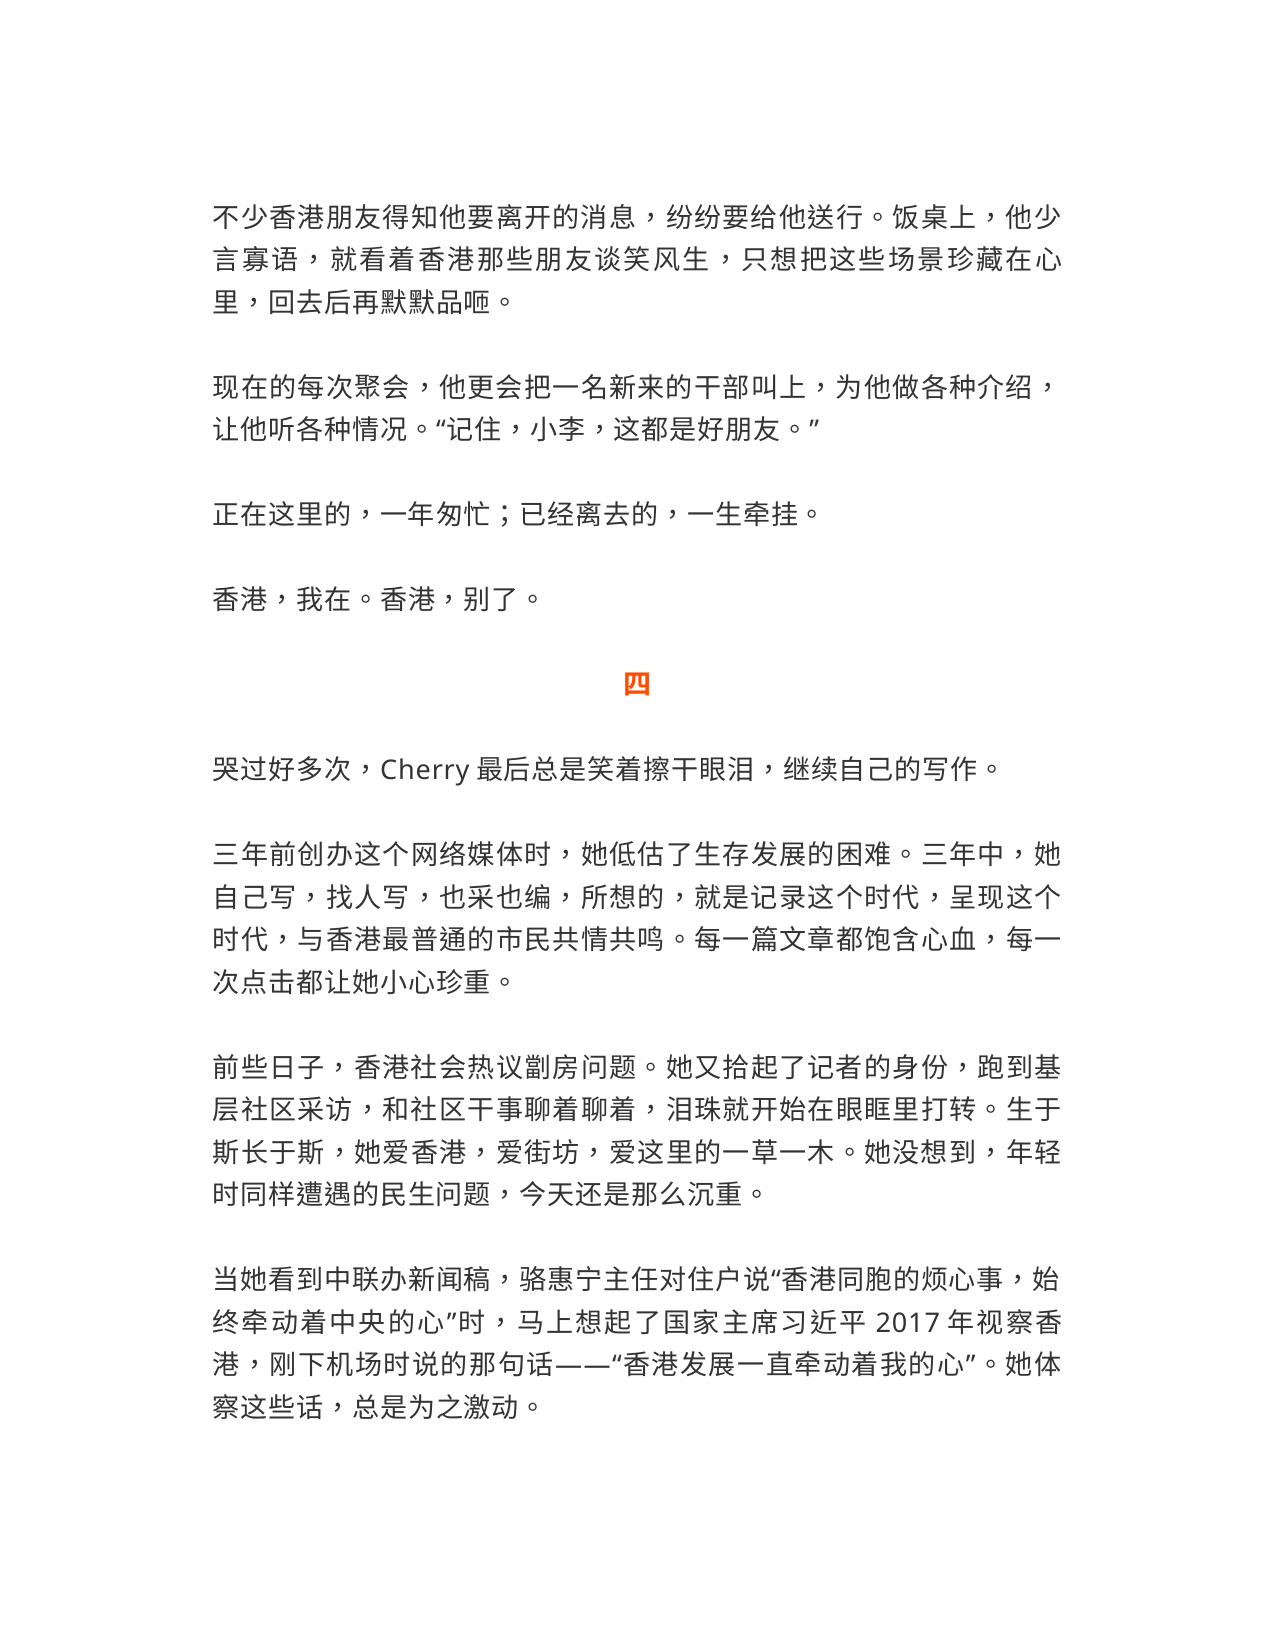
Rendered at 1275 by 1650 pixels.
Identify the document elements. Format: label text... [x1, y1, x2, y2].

text 当她看到中联办新闻稿，骆惠宁主任对住户说“香港同胞的烦心事，始终牵动着中央的心”时，马上想起了国家主席习近平2017年视察香港，刚下机场时说的那句话——“香港发展一直牵动着我的心”。她体察这些话，总是为之激动。 [212, 1255, 1062, 1425]
text 哭过好多次，Cherry最后总是笑着擦干眼泪，继续自己的写作。 [212, 745, 1062, 787]
text 四 [212, 660, 1062, 702]
text 香港，我在。香港，别了。 [212, 575, 1062, 617]
text 前些日子，香港社会热议劏房问题。她又拾起了记者的身份，跑到基层社区采访，和社区干事聊着聊着，泪珠就开始在眼眶里打转。生于斯长于斯，她爱香港，爱街坊，爱这里的一草一木。她没想到，年轻时同样遭遇的民生问题，今天还是那么沉重。 [212, 1042, 1062, 1212]
text 三年前创办这个网络媒体时，她低估了生存发展的困难。三年中，她自己写，找人写，也采也编，所想的，就是记录这个时代，呈现这个时代，与香港最普通的市民共情共鸣。每一篇文章都饱含心血，每一次点击都让她小心珍重。 [212, 830, 1062, 1000]
text 现在的每次聚会，他更会把一名新来的干部叫上，为他做各种介绍，让他听各种情况。“记住，小李，这都是好朋友。” [212, 362, 1062, 447]
text 不少香港朋友得知他要离开的消息，纷纷要给他送行。饭桌上，他少言寡语，就看着香港那些朋友谈笑风生，只想把这些场景珍藏在心里，回去后再默默品咂。 [212, 192, 1062, 320]
text 正在这里的，一年匆忙；已经离去的，一生牵挂。 [212, 490, 1062, 532]
